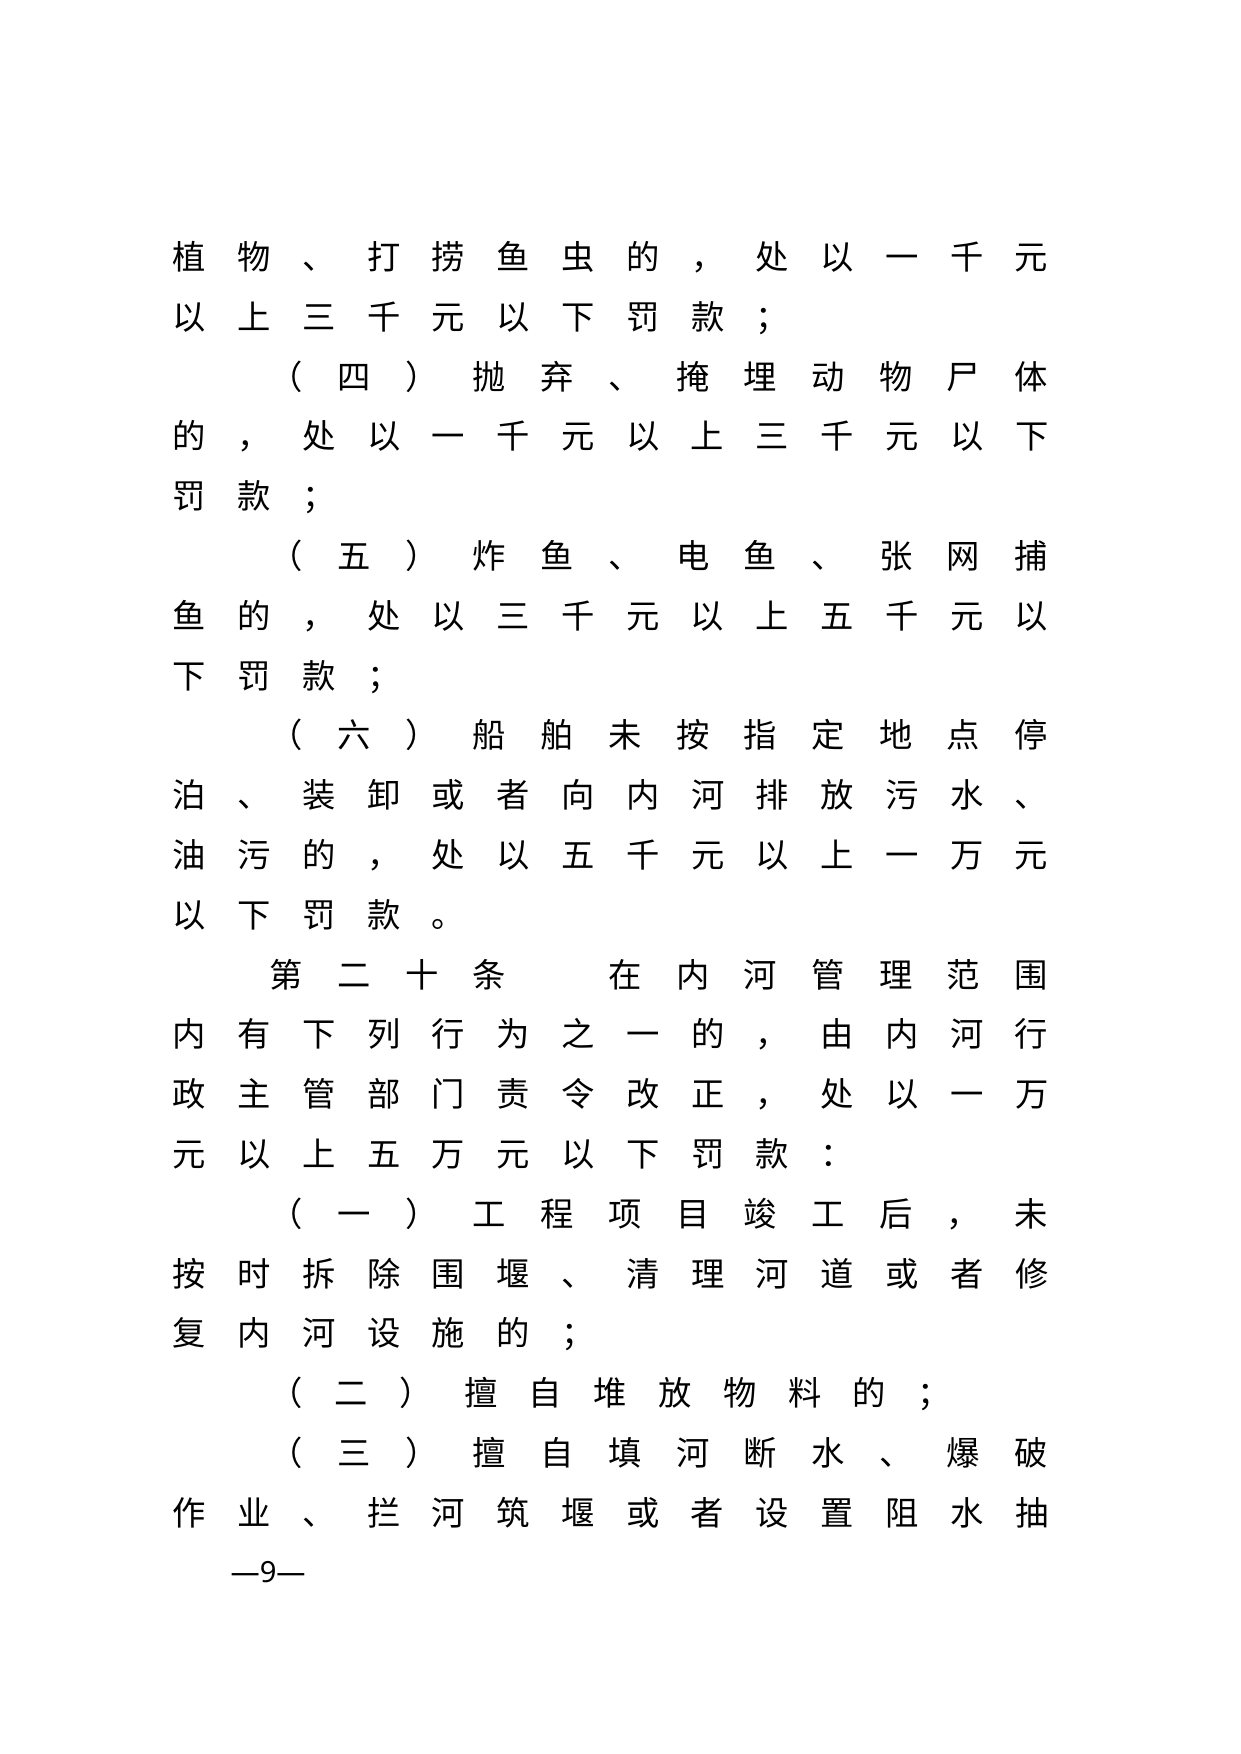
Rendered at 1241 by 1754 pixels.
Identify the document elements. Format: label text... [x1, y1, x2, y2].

text （六）船舶未按指定地点停泊、装卸或者向内河排放污水、油污的，处以五千元以上一万元以下罚款。 [172, 703, 1079, 943]
text （四）抛弃、掩埋动物尸体的，处以一千元以上三千元以下罚款； [172, 345, 1079, 524]
text （五）炸鱼、电鱼、张网捕鱼的，处以三千元以上五千元以下罚款； [172, 524, 1079, 703]
text 第二十条 在内河管理范围内有下列行为之一的，由内河行政主管部门责令改正，处以一万元以上五万元以下罚款： [172, 943, 1079, 1182]
text （一）工程项目竣工后，未按时拆除围堰、清理河道或者修复内河设施的； [172, 1182, 1079, 1361]
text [172, 1421, 1079, 1541]
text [172, 225, 1079, 345]
text （二）擅自堆放物料的； [172, 1361, 1079, 1421]
